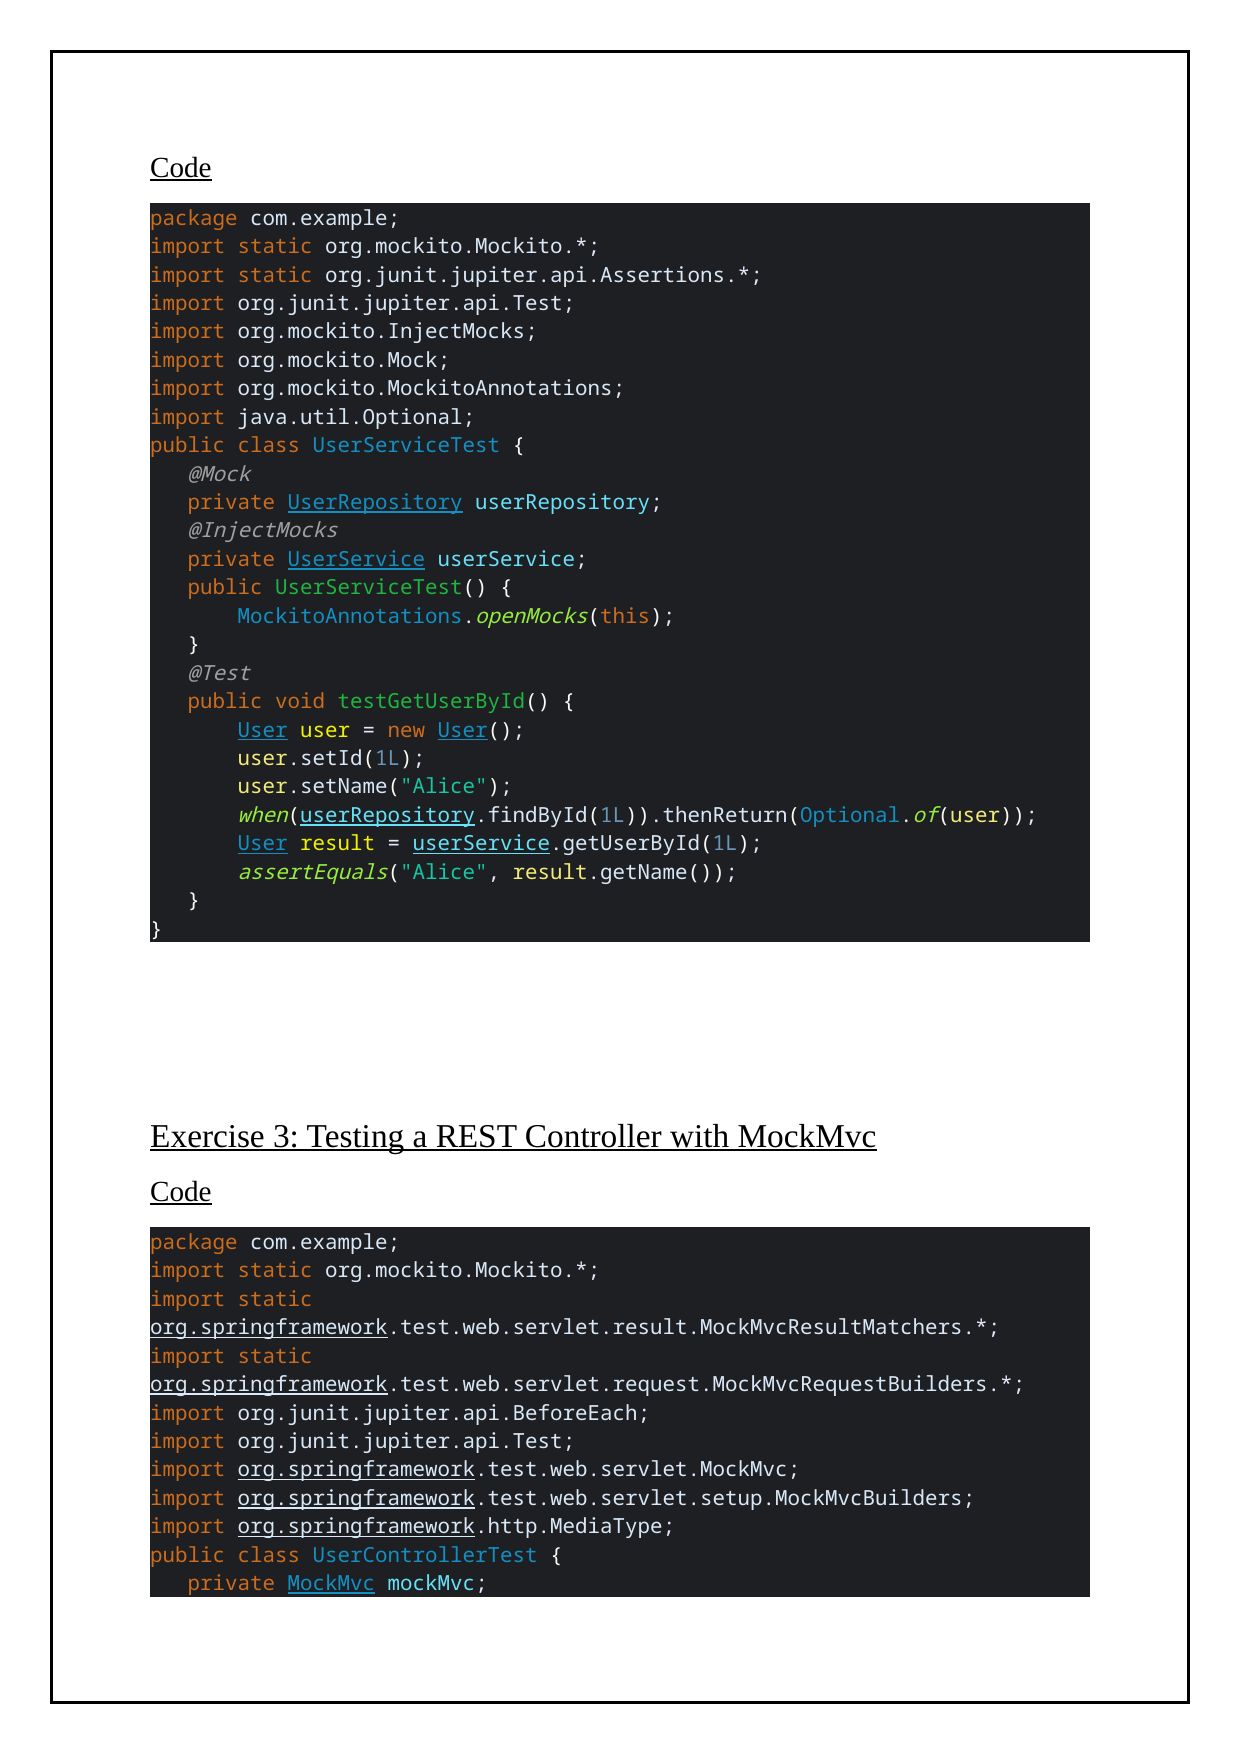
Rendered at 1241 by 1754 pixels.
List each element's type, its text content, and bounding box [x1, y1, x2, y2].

text import org.springframework.test.web.servlet.setup.MockMvcBuilders; [150, 1483, 1090, 1511]
text when(userRepository.findById(1L)).thenReturn(Optional.of(user)); [150, 800, 1090, 828]
text public void testGetUserById() { [150, 686, 1090, 715]
text import org.mockito.InjectMocks; [150, 317, 1090, 345]
text assertEquals("Alice", result.getName()); [150, 857, 1090, 885]
text import org.springframework.test.web.servlet.MockMvc; [150, 1454, 1090, 1483]
text import org.mockito.MockitoAnnotations; [150, 373, 1090, 402]
text public UserServiceTest() { [150, 572, 1090, 601]
text User result = userService.getUserById(1L); [150, 828, 1090, 857]
text import static org.springframework.test.web.servlet.request.MockMvcRequestBuilders.*; [150, 1341, 1090, 1398]
text package com.example; [150, 203, 1090, 231]
text import org.mockito.Mock; [150, 345, 1090, 373]
text private UserRepository userRepository; [150, 487, 1090, 516]
text import org.junit.jupiter.api.Test; [150, 1426, 1090, 1454]
text import org.junit.jupiter.api.Test; [150, 288, 1090, 317]
text import static org.mockito.Mockito.*; [150, 1256, 1090, 1284]
text private UserService userService; [150, 544, 1090, 572]
text Code [150, 1174, 1090, 1208]
text user.setId(1L); [150, 743, 1090, 772]
text User user = new User(); [150, 715, 1090, 743]
text package com.example; [150, 1227, 1090, 1256]
text @Test [150, 658, 1090, 686]
text import static org.junit.jupiter.api.Assertions.*; [150, 260, 1090, 288]
text } [150, 914, 1090, 942]
text import static org.springframework.test.web.servlet.result.MockMvcResultMatchers.*; [150, 1284, 1090, 1341]
text MockitoAnnotations.openMocks(this); [150, 601, 1090, 629]
text private MockMvc mockMvc; [150, 1568, 1090, 1597]
text user.setName("Alice"); [150, 772, 1090, 800]
text import org.junit.jupiter.api.BeforeEach; [150, 1398, 1090, 1426]
text Code [150, 150, 1090, 183]
text } [150, 885, 1090, 914]
text import static org.mockito.Mockito.*; [150, 231, 1090, 260]
text import org.springframework.http.MediaType; [150, 1511, 1090, 1540]
text @InjectMocks [150, 516, 1090, 544]
text public class UserControllerTest { [150, 1540, 1090, 1568]
text } [150, 629, 1090, 658]
text public class UserServiceTest { [150, 430, 1090, 459]
text import java.util.Optional; [150, 402, 1090, 430]
text Exercise 3: Testing a REST Controller with MockMvc [150, 1116, 1090, 1154]
text @Mock [150, 459, 1090, 487]
